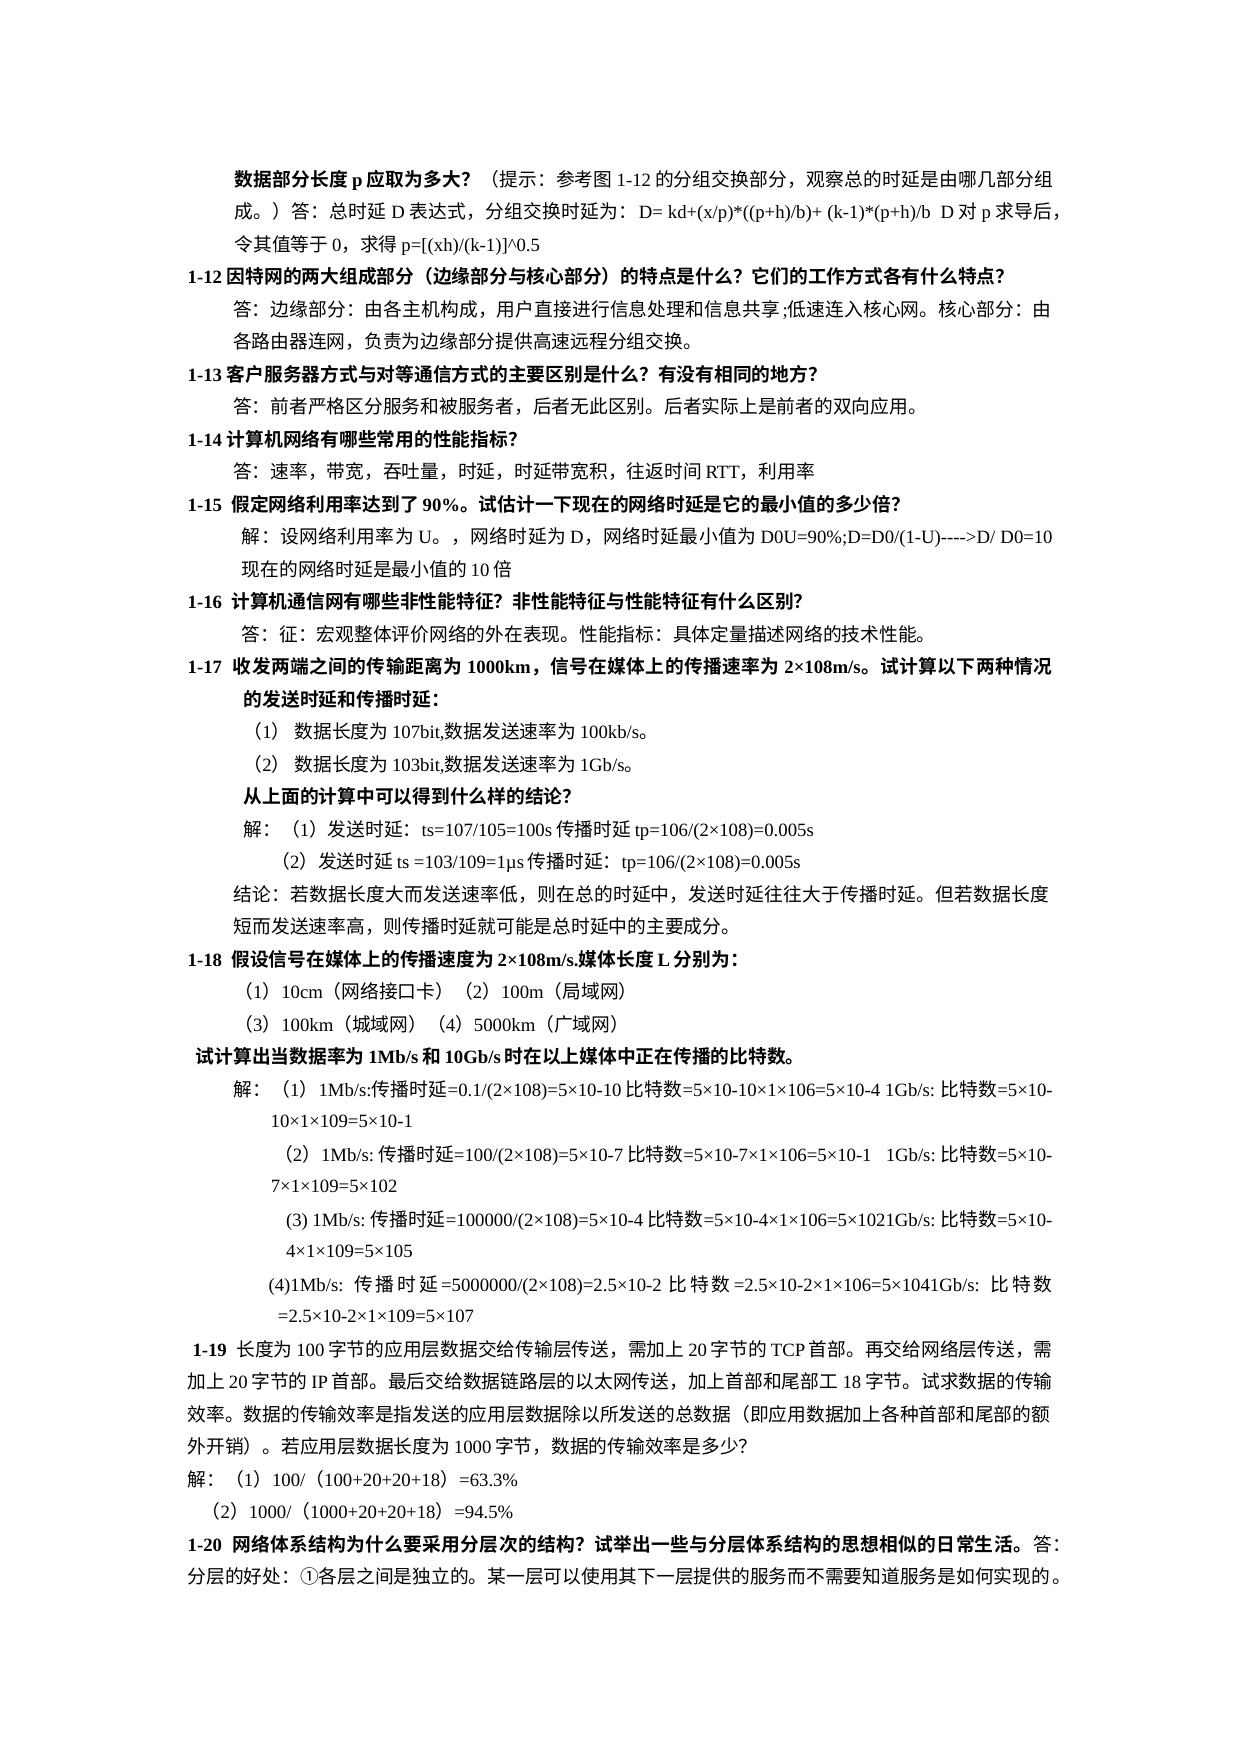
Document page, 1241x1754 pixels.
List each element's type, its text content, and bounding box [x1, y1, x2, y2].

text 答：征：宏观整体评价网络的外在表现。性能指标：具体定量描述网络的技术性能。 [242, 617, 1053, 649]
text （2）1000/（1000+20+20+18）=94.5% [187, 1494, 1053, 1527]
text 答：边缘部分：由各主机构成，用户直接进行信息处理和信息共享;低速连入核心网。核心部分：由各路由器连网，负责为边缘部分提供高速远程分组交换。 [233, 292, 1053, 357]
text （3）100km（城域网）（4）5000km（广域网） [187, 1007, 1053, 1039]
text （2）1Mb/s: 传播时延=100/(2×108)=5×10-7比特数=5×10-7×1×106=5×10-1 1Gb/s: 比特数=5×10-7×1×109=5×102 [271, 1137, 1053, 1202]
text 答：前者严格区分服务和被服务者，后者无此区别。后者实际上是前者的双向应用。 [233, 389, 1053, 422]
text 1-14 计算机网络有哪些常用的性能指标？ [187, 422, 1053, 454]
text 1-17 收发两端之间的传输距离为1000km，信号在媒体上的传播速率为2×108m/s。试计算以下两种情况的发送时延和传播时延： [187, 649, 1053, 714]
text 解：（1）100/（100+20+20+18）=63.3% [187, 1462, 1053, 1494]
text 试计算出当数据率为1Mb/s和10Gb/s时在以上媒体中正在传播的比特数。 [187, 1039, 1053, 1072]
text 1-16 计算机通信网有哪些非性能特征？非性能特征与性能特征有什么区别？ [187, 584, 1053, 617]
text 结论：若数据长度大而发送速率低，则在总的时延中，发送时延往往大于传播时延。但若数据长度短而发送速率高，则传播时延就可能是总时延中的主要成分。 [234, 877, 1053, 942]
text 1-18 假设信号在媒体上的传播速度为2×108m/s.媒体长度L分别为： [187, 942, 1053, 974]
text 1-13 客户服务器方式与对等通信方式的主要区别是什么？有没有相同的地方？ [187, 357, 1053, 389]
text （2） 数据长度为103bit,数据发送速率为1Gb/s。 [187, 747, 1053, 779]
text (4)1Mb/s: 传播时延=5000000/(2×108)=2.5×10-2比特数=2.5×10-2×1×106=5×1041Gb/s: 比特数=2.5×10-2×1×109=5×107 [268, 1267, 1053, 1332]
text 1-15 假定网络利用率达到了90%。试估计一下现在的网络时延是它的最小值的多少倍？ [187, 487, 1053, 519]
text 解：（1）发送时延：ts=107/105=100s传播时延tp=106/(2×108)=0.005s [187, 812, 1053, 844]
text 解：（1）1Mb/s:传播时延=0.1/(2×108)=5×10-10比特数=5×10-10×1×106=5×10-4 1Gb/s: 比特数=5×10-10×1×109=5×10-1 [233, 1072, 1053, 1137]
text 答：速率，带宽，吞吐量，时延，时延带宽积，往返时间RTT，利用率 [233, 454, 1053, 487]
text （1）10cm（网络接口卡）（2）100m（局域网） [187, 974, 1053, 1007]
text 1-12 因特网的两大组成部分（边缘部分与核心部分）的特点是什么？它们的工作方式各有什么特点？ [187, 259, 1053, 292]
text 从上面的计算中可以得到什么样的结论？ [187, 779, 1053, 812]
text 解：设网络利用率为U。，网络时延为D，网络时延最小值为D0U=90%;D=D0/(1-U)---->D/ D0=10 现在的网络时延是最小值的10倍 [242, 519, 1053, 584]
text （2）发送时延ts =103/109=1µs传播时延：tp=106/(2×108)=0.005s [187, 844, 1053, 877]
text （1） 数据长度为107bit,数据发送速率为100kb/s。 [187, 714, 1053, 747]
text (3) 1Mb/s: 传播时延=100000/(2×108)=5×10-4比特数=5×10-4×1×106=5×1021Gb/s: 比特数=5×10-4×1×109=5×105 [286, 1202, 1053, 1267]
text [187, 162, 1053, 259]
text 1-19 长度为100字节的应用层数据交给传输层传送，需加上20字节的TCP首部。再交给网络层传送，需加上20字节的IP首部。最后交给数据链路层的以太网传送，加上首部和尾部工18字节。试求数据的传输效率。数据的传输效率是指发送的应用层数据除以所发送的总数据（即应用数据加上各种首部和尾部的额外开销）。若应用层数据长度为1000字节，数据的传输效率是多少？ [187, 1332, 1053, 1462]
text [187, 1527, 1053, 1592]
